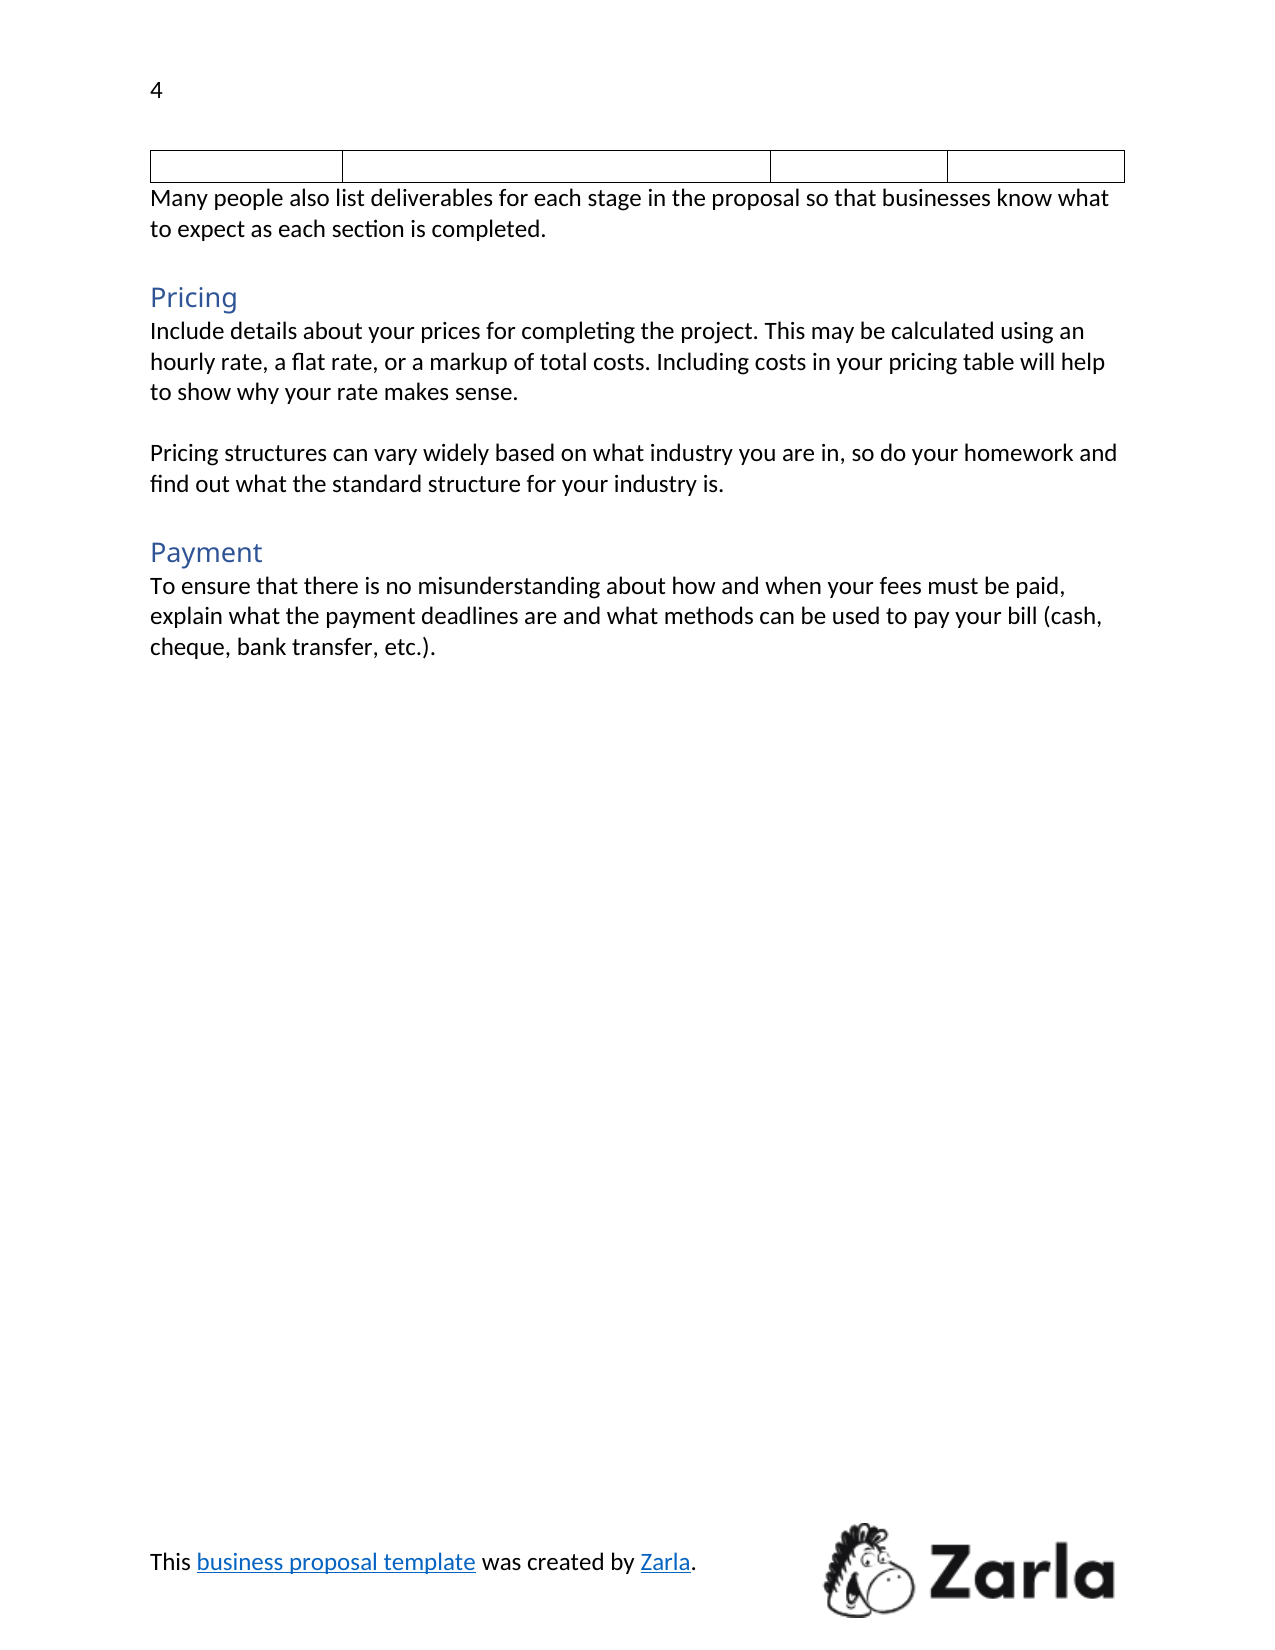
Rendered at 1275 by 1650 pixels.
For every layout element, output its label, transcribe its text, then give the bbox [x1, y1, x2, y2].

text Include details about your prices for completing the project. This may be calculated using an hourly rate, a flat rate, or a markup of total costs. Including costs in your pricing table will help to show why your rate makes sense. [150, 315, 1125, 407]
table_cell [948, 151, 1124, 182]
table_cell [343, 151, 770, 182]
text Many people also list deliverables for each stage in the proposal so that businesses know what to expect as each section is completed. [150, 183, 1125, 244]
text Pricing structures can vary widely based on what industry you are in, so do your homework and find out what the standard structure for your industry is. [150, 437, 1125, 498]
text To ensure that there is no misunderstanding about how and when your fees must be paid, explain what the payment deadlines are and what methods can be used to pay your bill (cash, cheque, bank transfer, etc.). [150, 570, 1125, 661]
subtitle Pricing [150, 278, 1125, 315]
picture [812, 1523, 1125, 1618]
table_cell [151, 151, 342, 182]
table_cell [771, 151, 947, 182]
subtitle Payment [150, 533, 1125, 570]
